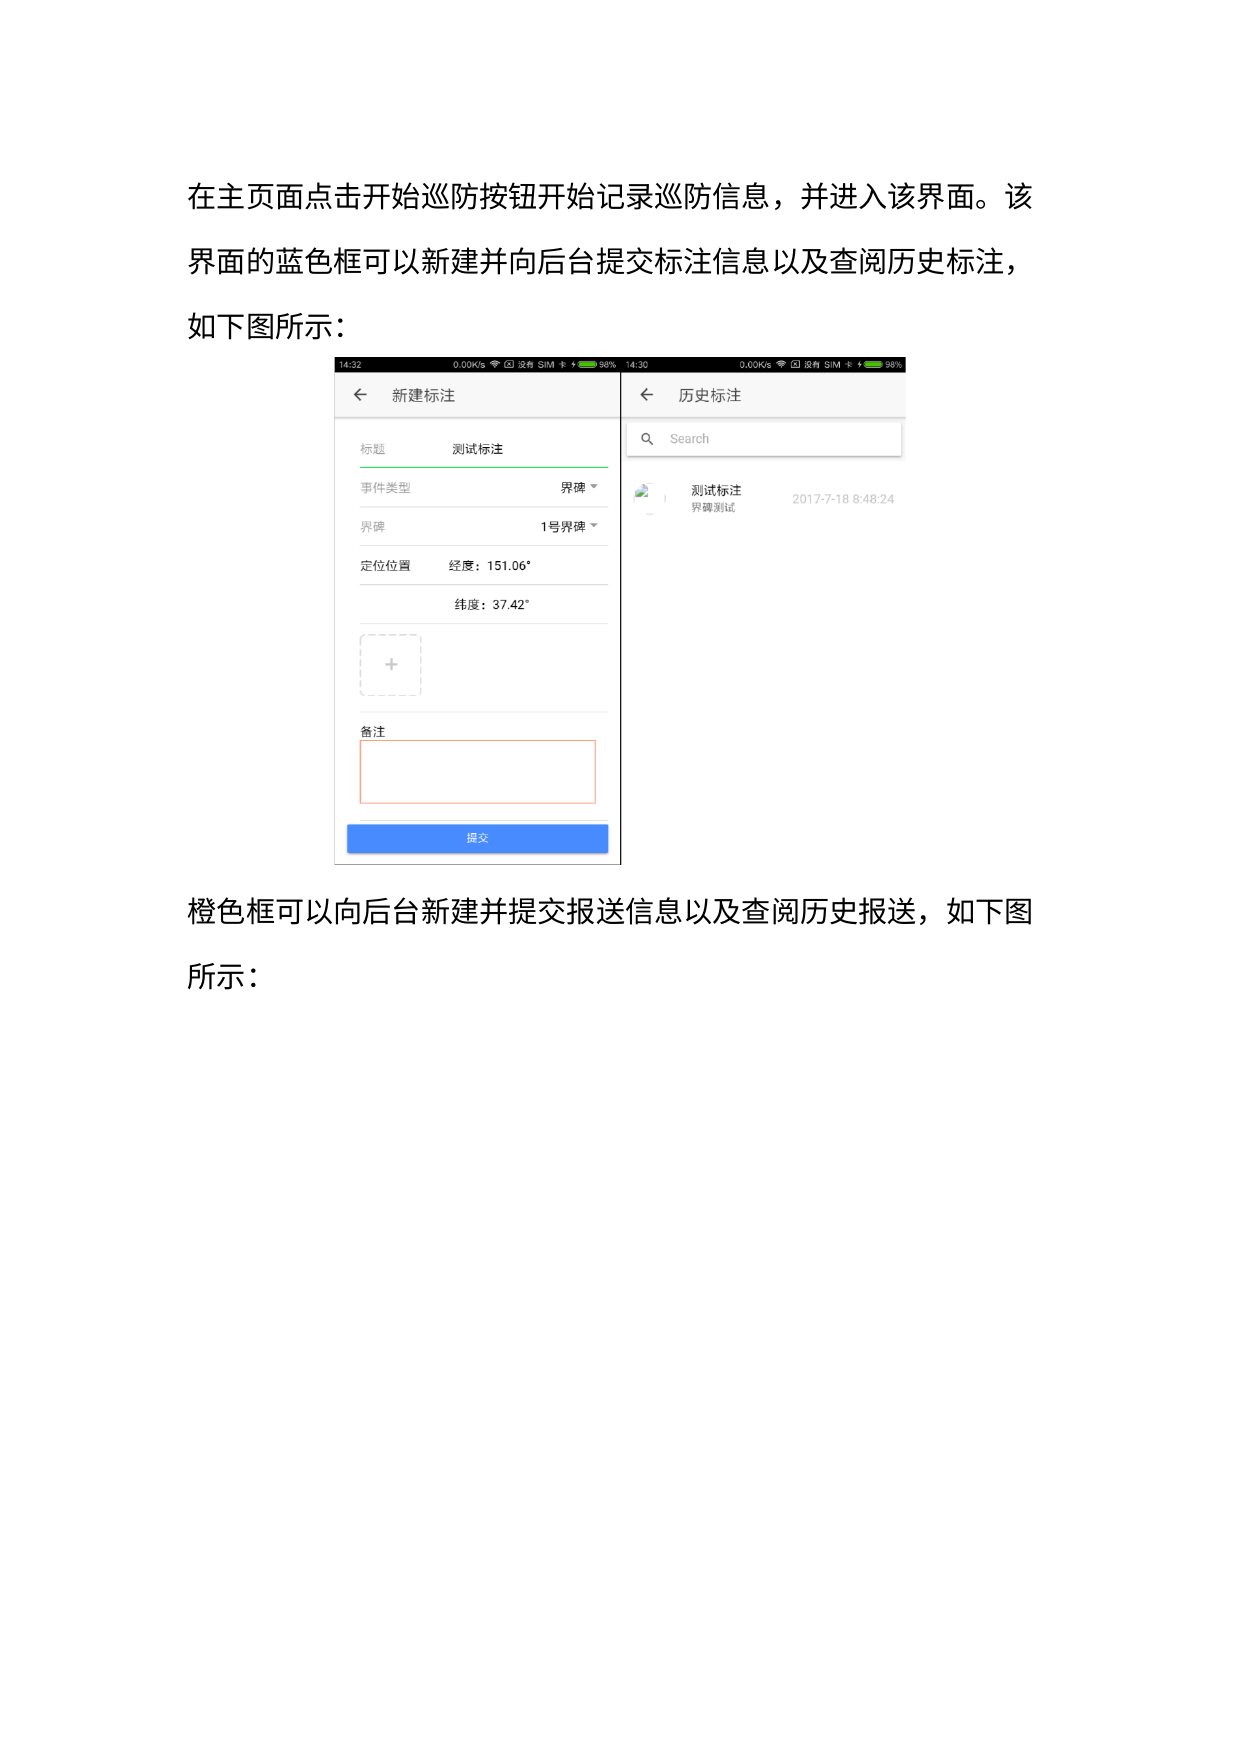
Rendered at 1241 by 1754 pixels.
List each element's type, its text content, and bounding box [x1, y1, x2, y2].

text 橙色框可以向后台新建并提交报送信息以及查阅历史报送，如下图所示： [187, 877, 1053, 1007]
text 在主页面点击开始巡防按钮开始记录巡防信息，并进入该界面。该界面的蓝色框可以新建并向后台提交标注信息以及查阅历史标注，如下图所示： [187, 162, 1053, 357]
picture [334, 357, 906, 865]
